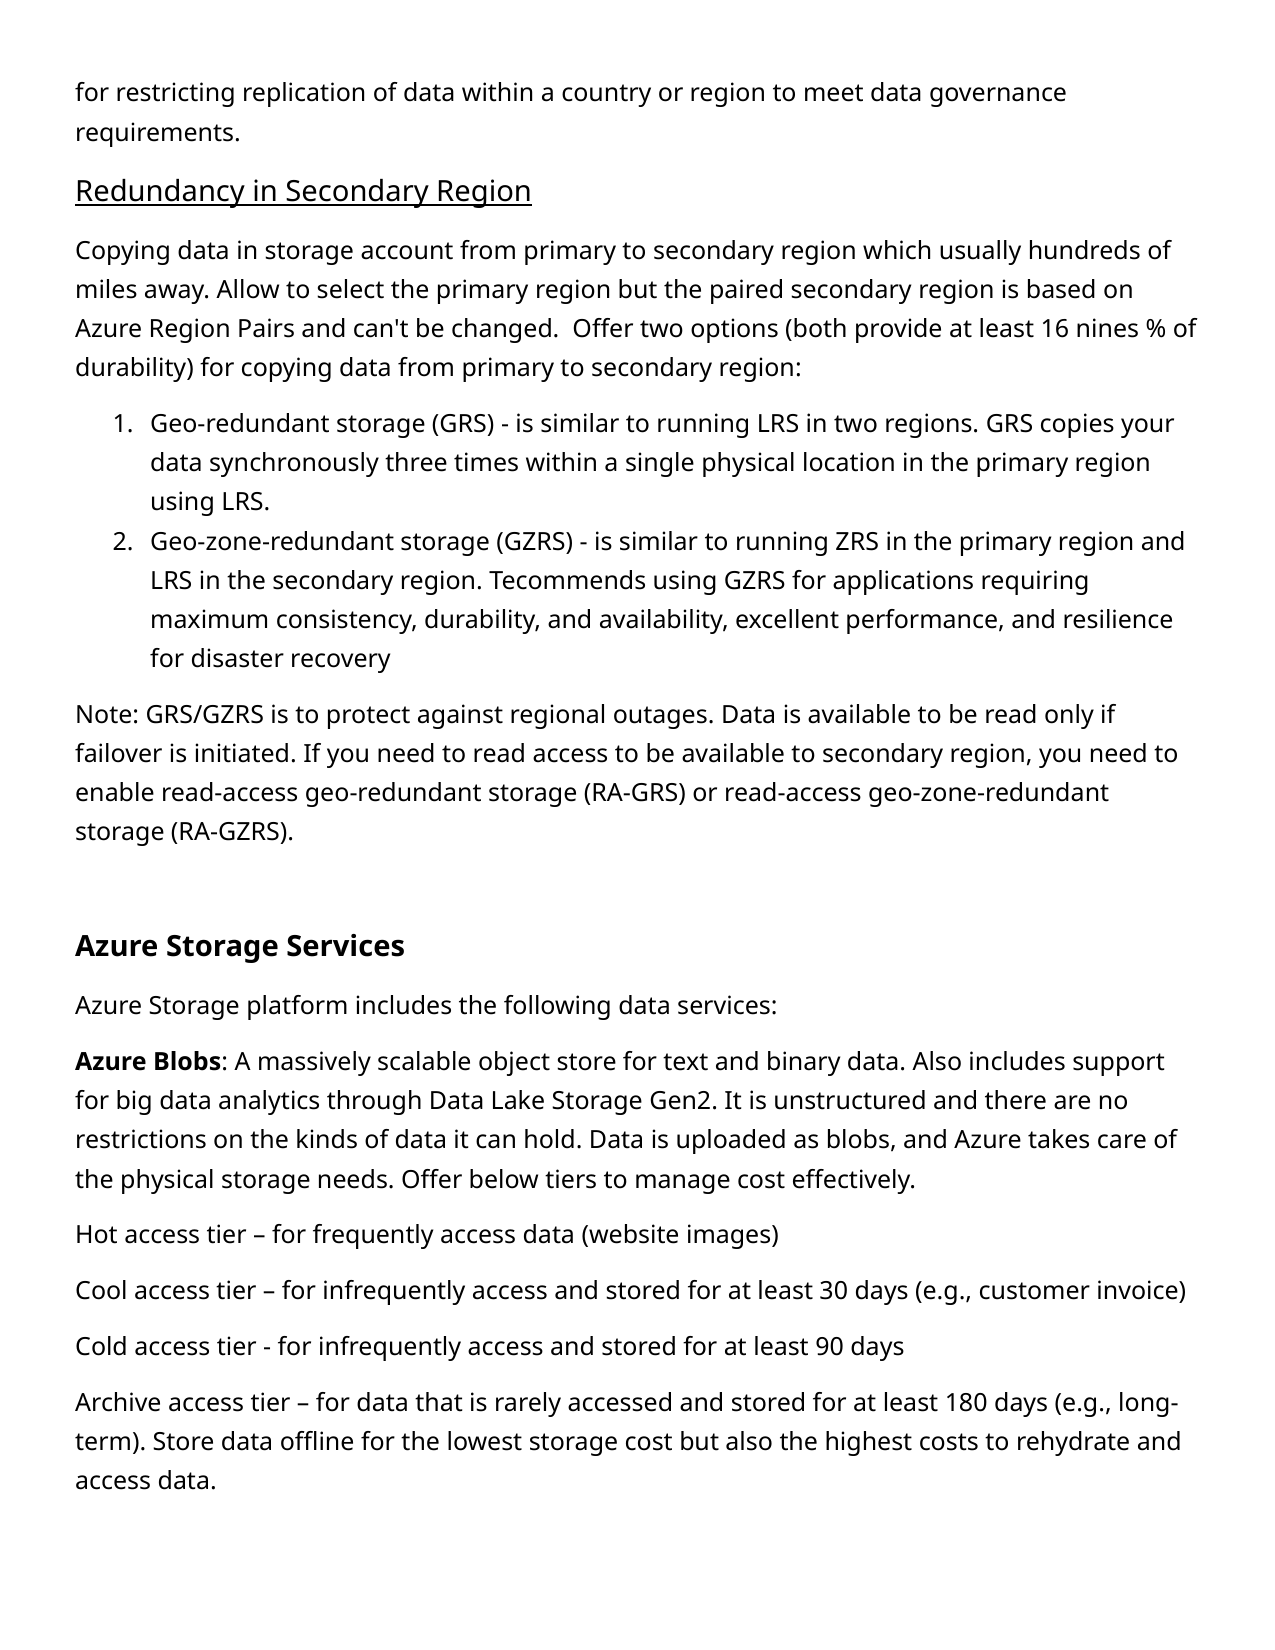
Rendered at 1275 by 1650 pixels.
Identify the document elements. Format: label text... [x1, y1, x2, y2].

text Archive access tier – for data that is rarely accessed and stored for at least 180 days (e.g., long-term). Store data offline for the lowest storage cost but also the highest costs to rehydrate and access data. [75, 1384, 1200, 1497]
text Azure Storage Services [75, 926, 1200, 965]
text Redundancy in Secondary Region [75, 170, 1200, 210]
text Copying data in storage account from primary to secondary region which usually hundreds of miles away. Allow to select the primary region but the paired secondary region is based on Azure Region Pairs and can't be changed. Offer two options (both provide at least 16 nines % of durability) for copying data from primary to secondary region: [75, 232, 1200, 384]
text Note: GRS/GZRS is to protect against regional outages. Data is available to be read only if failover is initiated. If you need to read access to be available to secondary region, you need to enable read-access geo-redundant storage (RA-GRS) or read-access geo-zone-redundant storage (RA-GZRS). [75, 696, 1200, 848]
text Cold access tier - for infrequently access and stored for at least 90 days [75, 1329, 1200, 1363]
text Cool access tier – for infrequently access and stored for at least 30 days (e.g., customer invoice) [75, 1273, 1200, 1307]
text Azure Blobs: A massively scalable object store for text and binary data. Also includes support for big data analytics through Data Lake Storage Gen2. It is unstructured and there are no restrictions on the kinds of data it can hold. Data is uploaded as blobs, and Azure takes care of the physical storage needs. Offer below tiers to manage cost effectively. [75, 1044, 1200, 1195]
list Geo-redundant storage (GRS) - is similar to running LRS in two regions. GRS copies your data synchronously three times within a single physical location in the primary region using LRS. [112, 406, 1200, 518]
list Geo-zone-redundant storage (GZRS) - is similar to running ZRS in the primary region and LRS in the secondary region. Tecommends using GZRS for applications requiring maximum consistency, durability, and availability, excellent performance, and resilience for disaster recovery [112, 523, 1200, 675]
text Azure Storage platform includes the following data services: [75, 988, 1200, 1022]
text Hot access tier – for frequently access data (website images) [75, 1217, 1200, 1251]
